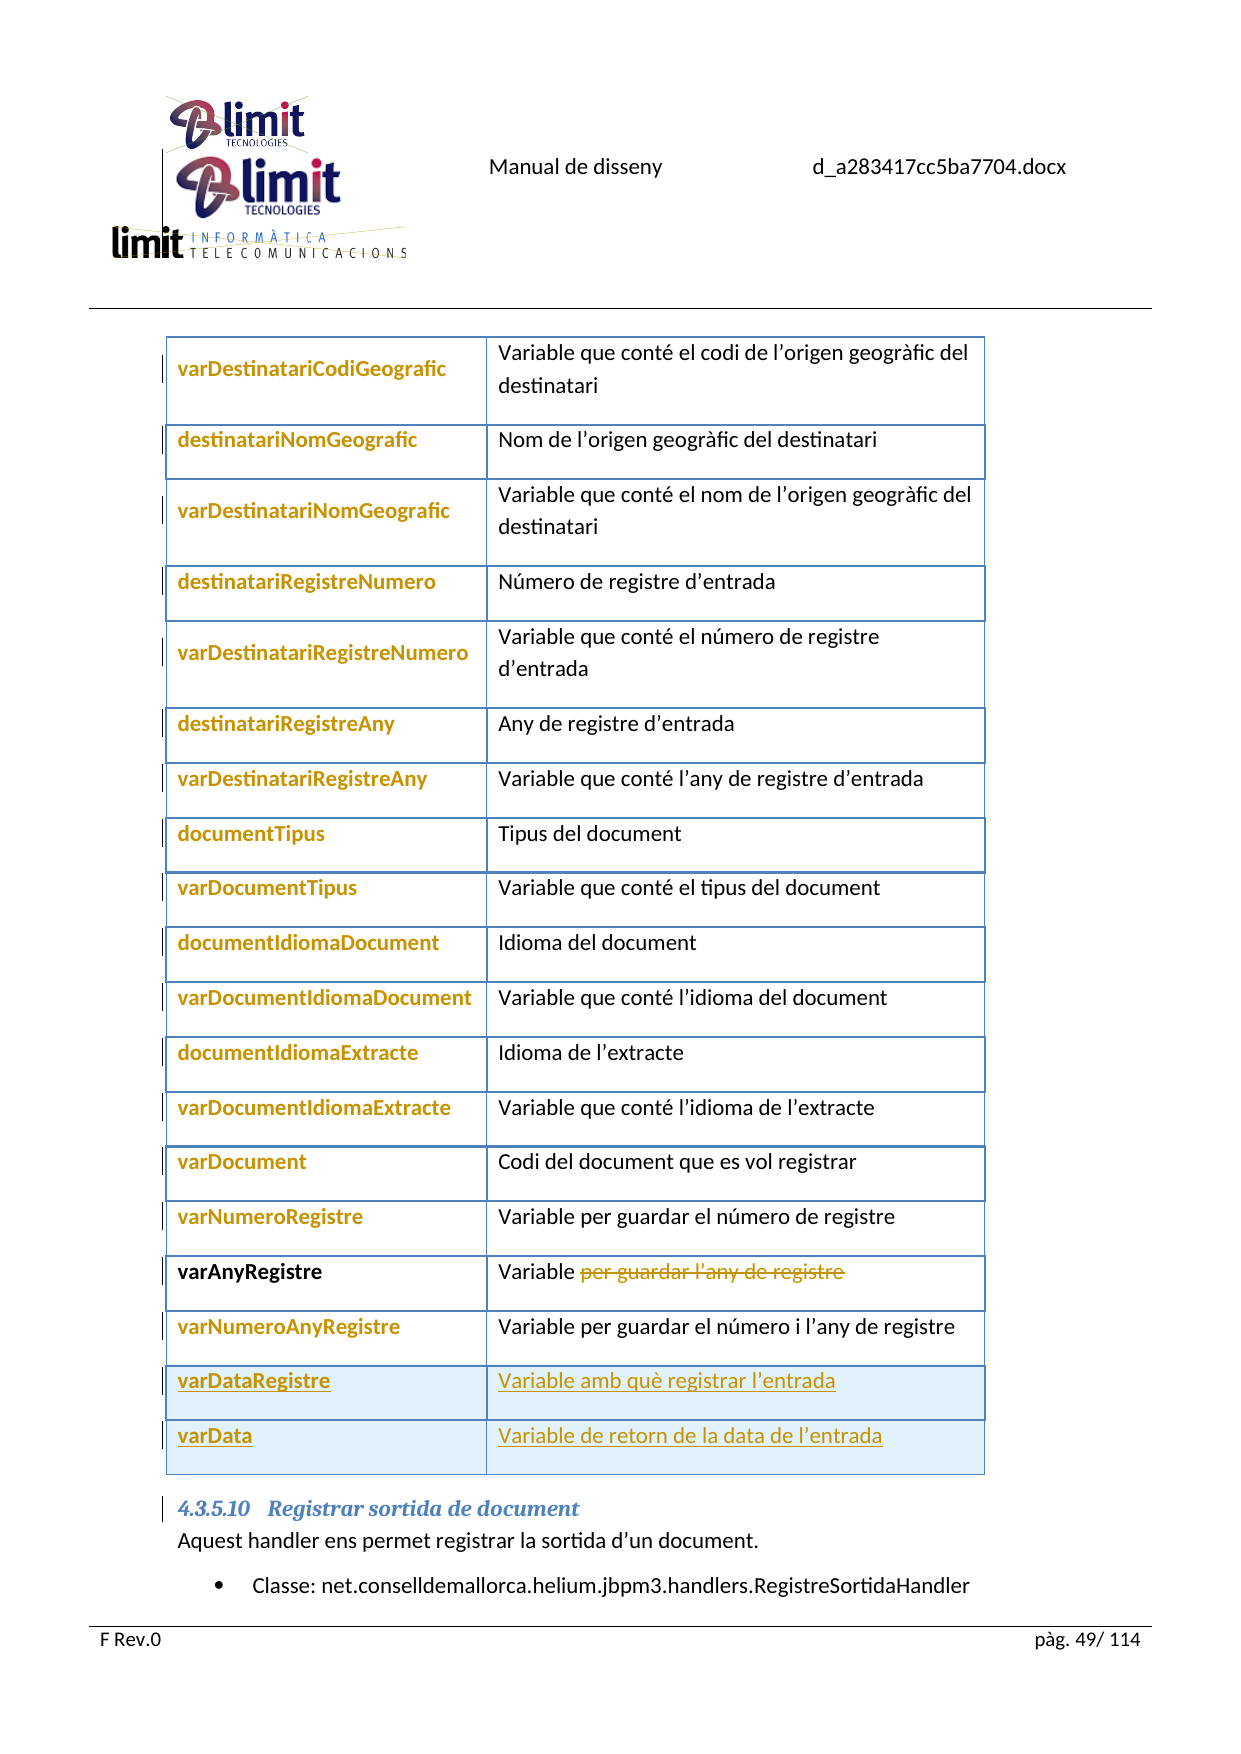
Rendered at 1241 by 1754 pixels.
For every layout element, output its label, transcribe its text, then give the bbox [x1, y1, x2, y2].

picture [122, 253, 162, 258]
picture [163, 233, 251, 252]
text Aquest handler ens permet registrar la sortida d’un document. [177, 1526, 1063, 1554]
table_cell destinatariRegistreAny [167, 709, 486, 762]
table_cell Variable per guardar el número i l’any de registre [487, 1312, 984, 1364]
table_cell Variable per guardar el número de registre [487, 1202, 984, 1255]
table_cell documentIdiomaExtracte [167, 1038, 486, 1091]
picture [116, 226, 162, 231]
table_cell Tipus del document [488, 819, 984, 871]
table_cell Idioma de l’extracte [488, 1038, 984, 1091]
table_cell Nom de l’origen geogràfic del destinatari [488, 426, 984, 478]
table_cell destinatariRegistreNumero [167, 567, 486, 620]
list Classe: net.conselldemallorca.helium.jbpm3.handlers.RegistreSortidaHandler [215, 1571, 1063, 1599]
table_cell varDocumentIdiomaExtracte [167, 1093, 486, 1145]
picture [267, 227, 406, 257]
table_cell varDestinatariNomGeografic [167, 480, 486, 565]
table_cell Variable que conté el codi de l’origen geogràfic del destinatari [487, 338, 984, 423]
table_cell Variable que conté el número de registre d’entrada [487, 622, 984, 707]
table_cell varDocumentIdiomaDocument [167, 983, 486, 1036]
picture [112, 227, 162, 257]
picture [166, 97, 235, 152]
subtitle Registrar sortida de document [177, 1496, 1063, 1522]
table_cell Variable que conté l’idioma del document [487, 983, 984, 1036]
table_cell varDestinatariRegistreAny [167, 764, 486, 817]
table_cell varDocumentTipus [167, 874, 486, 926]
table_cell Any de registre d’entrada [488, 709, 984, 762]
table_cell varNumeroAnyRegistre [167, 1312, 486, 1364]
table_cell varDestinatariRegistreNumero [167, 622, 486, 707]
table_cell Variable que conté el tipus del document [487, 874, 984, 926]
picture [163, 226, 402, 242]
picture [163, 243, 396, 258]
table_cell [488, 1257, 984, 1310]
table_cell Idioma del document [488, 928, 984, 981]
table_cell [167, 1257, 486, 1310]
table_cell Variable que conté l’any de registre d’entrada [487, 764, 984, 817]
table_cell varDocument [167, 1148, 486, 1200]
table_cell Codi del document que es vol registrar [488, 1148, 984, 1200]
table_cell destinatariNomGeografic [167, 426, 486, 478]
picture [239, 97, 309, 152]
table_cell Variable que conté el nom de l’origen geogràfic del destinatari [487, 480, 984, 565]
table_cell Variable que conté l’idioma de l’extracte [487, 1093, 984, 1145]
table_cell varNumeroRegistre [167, 1202, 486, 1255]
picture [169, 126, 346, 223]
table_cell varDestinatariCodiGeografic [167, 338, 486, 423]
table_cell documentIdiomaDocument [167, 928, 486, 981]
table_cell Número de registre d’entrada [488, 567, 984, 620]
table_cell documentTipus [167, 819, 486, 871]
picture [169, 96, 305, 124]
